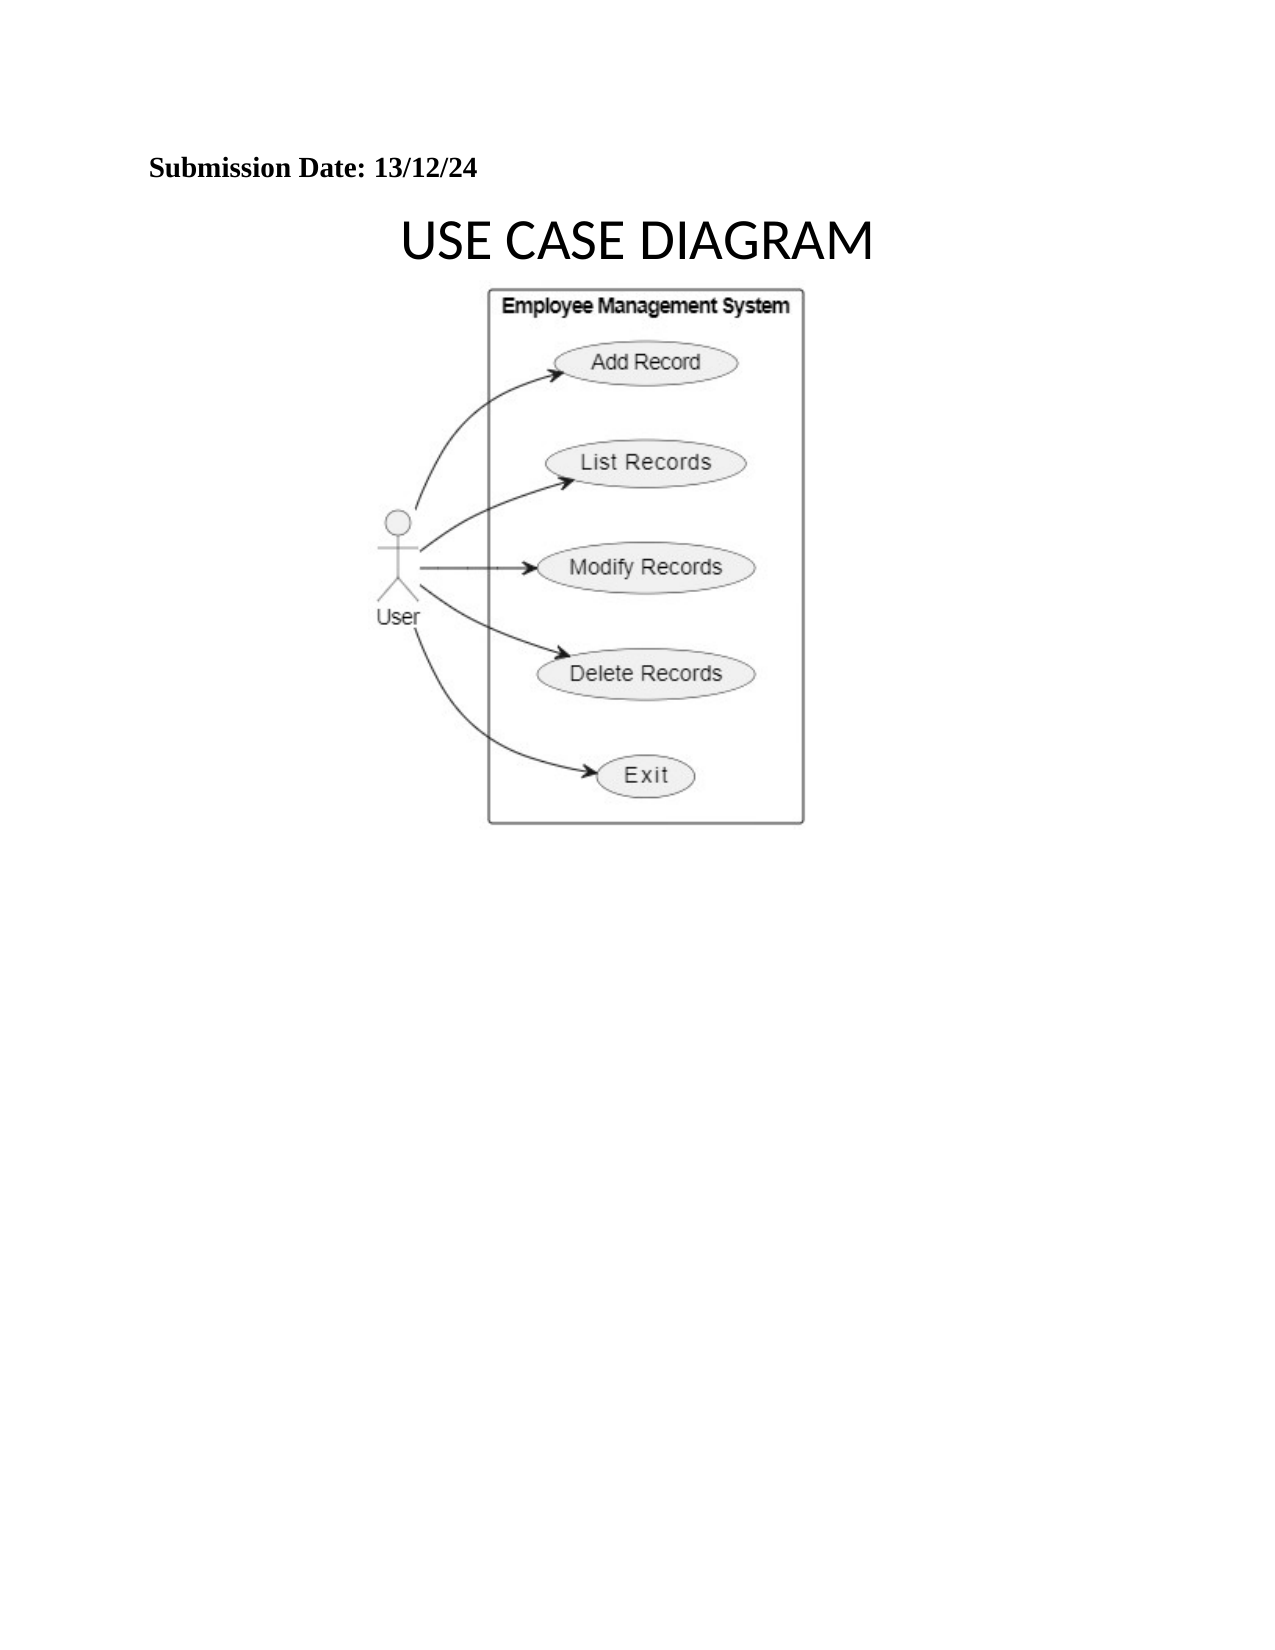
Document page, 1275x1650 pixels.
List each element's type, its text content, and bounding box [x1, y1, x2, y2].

picture [367, 280, 813, 833]
subtitle USE CASE DIAGRAM [150, 203, 1126, 274]
text Submission Date: 13/12/24 [148, 150, 1174, 183]
